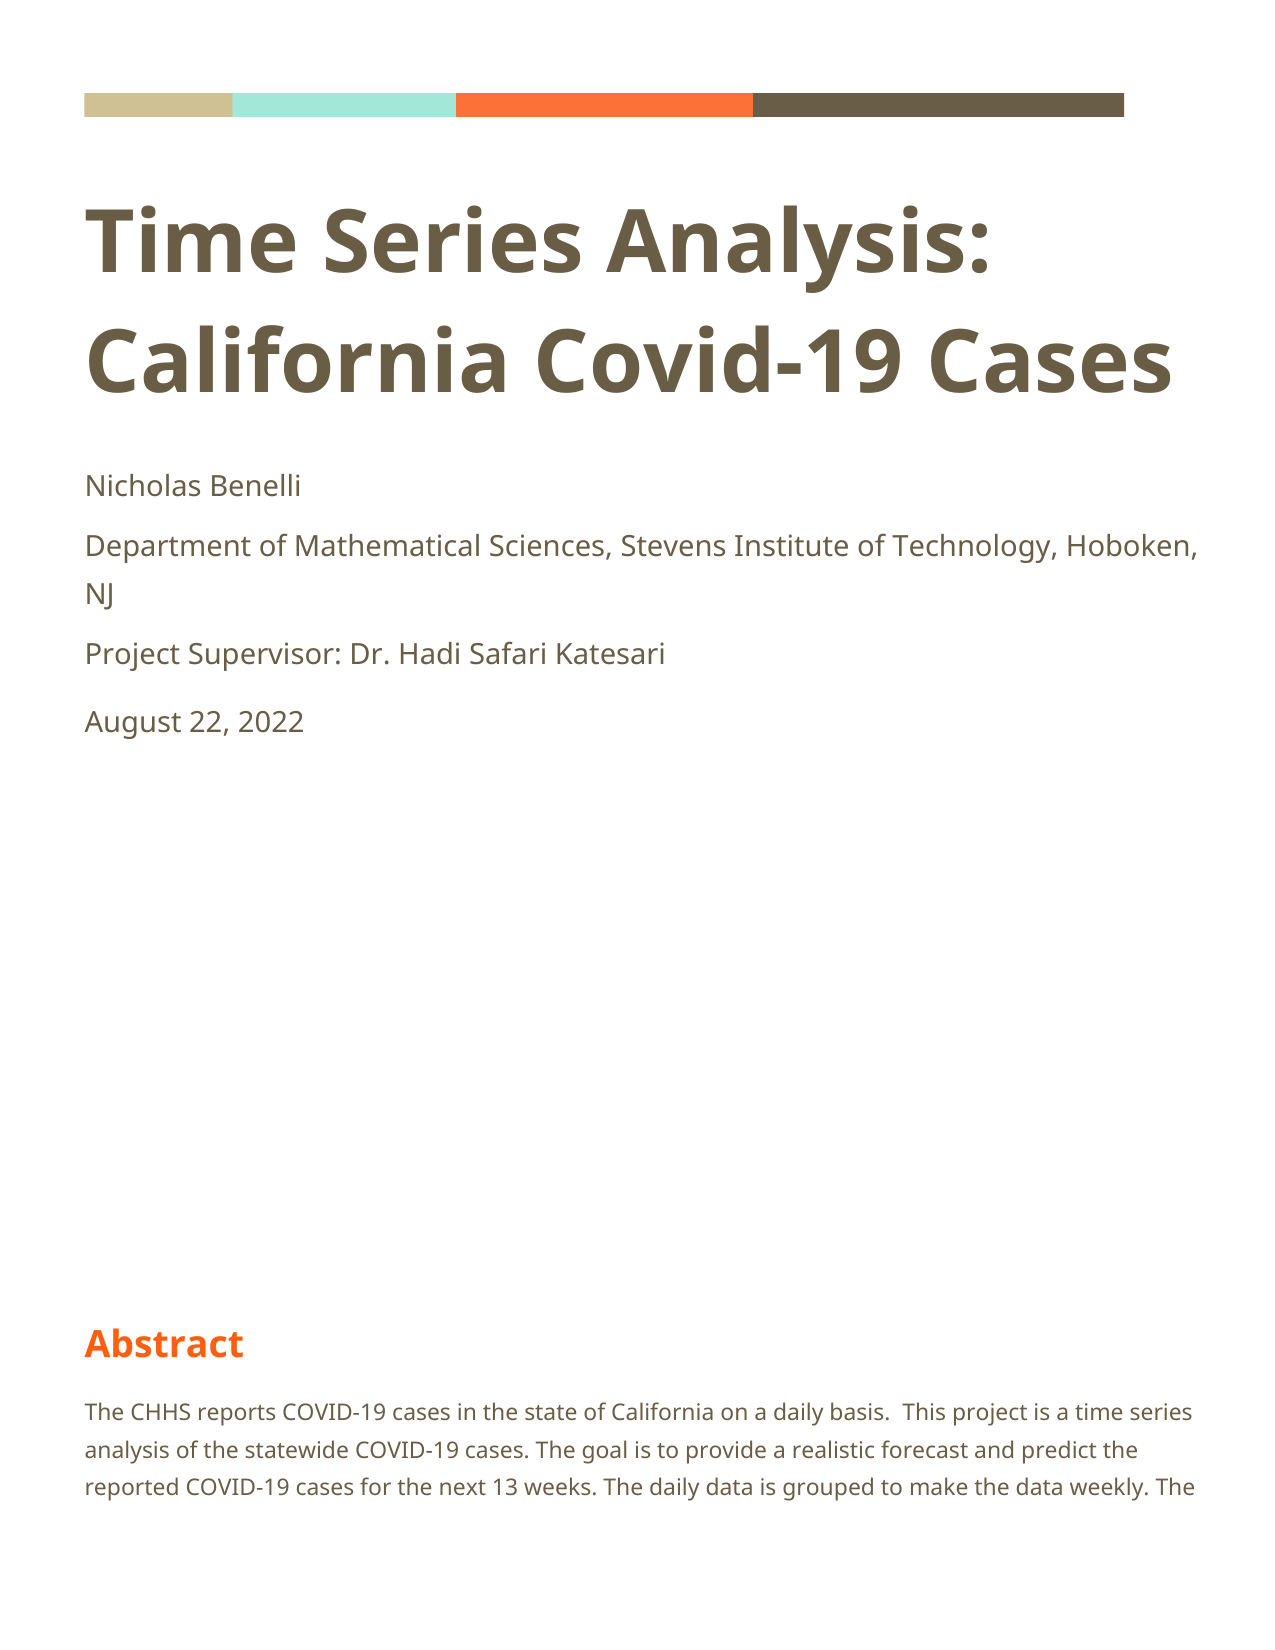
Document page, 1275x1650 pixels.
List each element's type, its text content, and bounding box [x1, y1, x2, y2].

picture [84, 93, 1125, 117]
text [84, 1396, 1209, 1502]
subtitle Abstract [84, 1317, 1209, 1368]
text Nicholas Benelli [84, 465, 1209, 505]
subtitle August 22, 2022 [84, 701, 1209, 741]
text Department of Mathematical Sciences, Stevens Institute of Technology, Hoboken, NJ [84, 525, 1209, 613]
text Project Supervisor: Dr. Hadi Safari Katesari [84, 633, 1209, 673]
title Time Series Analysis: California Covid-19 Cases [84, 179, 1209, 418]
